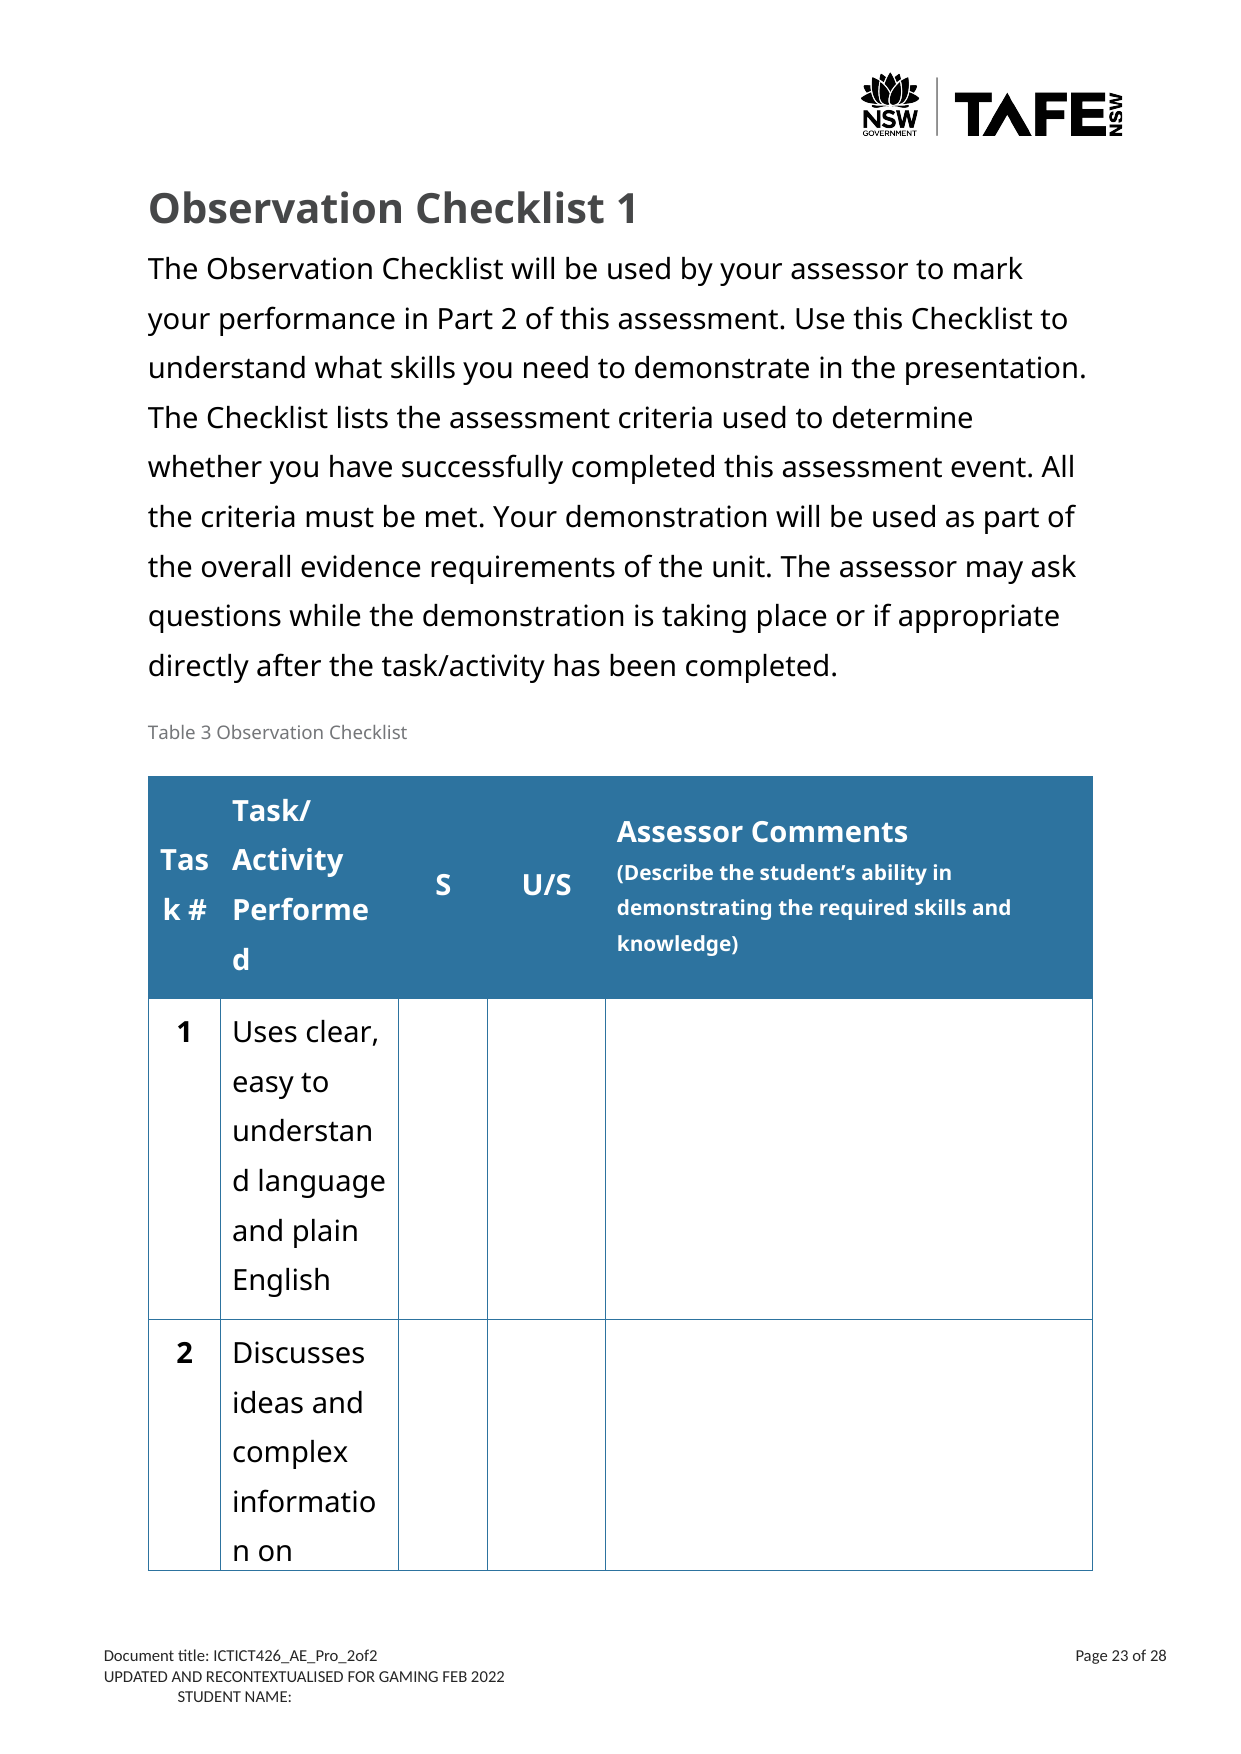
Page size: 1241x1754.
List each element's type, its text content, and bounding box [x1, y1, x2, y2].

table_cell [488, 1320, 605, 1570]
table_header Task # [149, 778, 220, 998]
table_cell 1 [149, 999, 220, 1319]
text Table 3 Observation Checklist [148, 719, 1092, 745]
table_header Assessor Comments (Describe the student’s ability in demonstrating the required skills and knowledge) [606, 778, 1092, 998]
table_header Task/Activity Performed [221, 778, 398, 998]
table_header S [399, 778, 487, 998]
table_header U/S [488, 778, 605, 998]
table_cell [399, 1320, 487, 1570]
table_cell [221, 1320, 398, 1570]
table_cell Uses clear, easy to understand language and plain English [221, 999, 398, 1319]
table_cell [606, 999, 1092, 1319]
subtitle Observation Checklist 1 [148, 179, 1092, 236]
table_cell [399, 999, 487, 1319]
table_cell 2 [149, 1320, 220, 1570]
picture [861, 71, 1123, 137]
table_cell [488, 999, 605, 1319]
text The Observation Checklist will be used by your assessor to mark your performance in Part 2 of this assessment. Use this Checklist to understand what skills you need to demonstrate in the presentation. The Checklist lists the assessment criteria used to determine whether you have successfully completed this assessment event. All the criteria must be met. Your demonstration will be used as part of the overall evidence requirements of the unit. The assessor may ask questions while the demonstration is taking place or if appropriate directly after the task/activity has been completed. [148, 248, 1092, 685]
table_cell [606, 1320, 1092, 1570]
